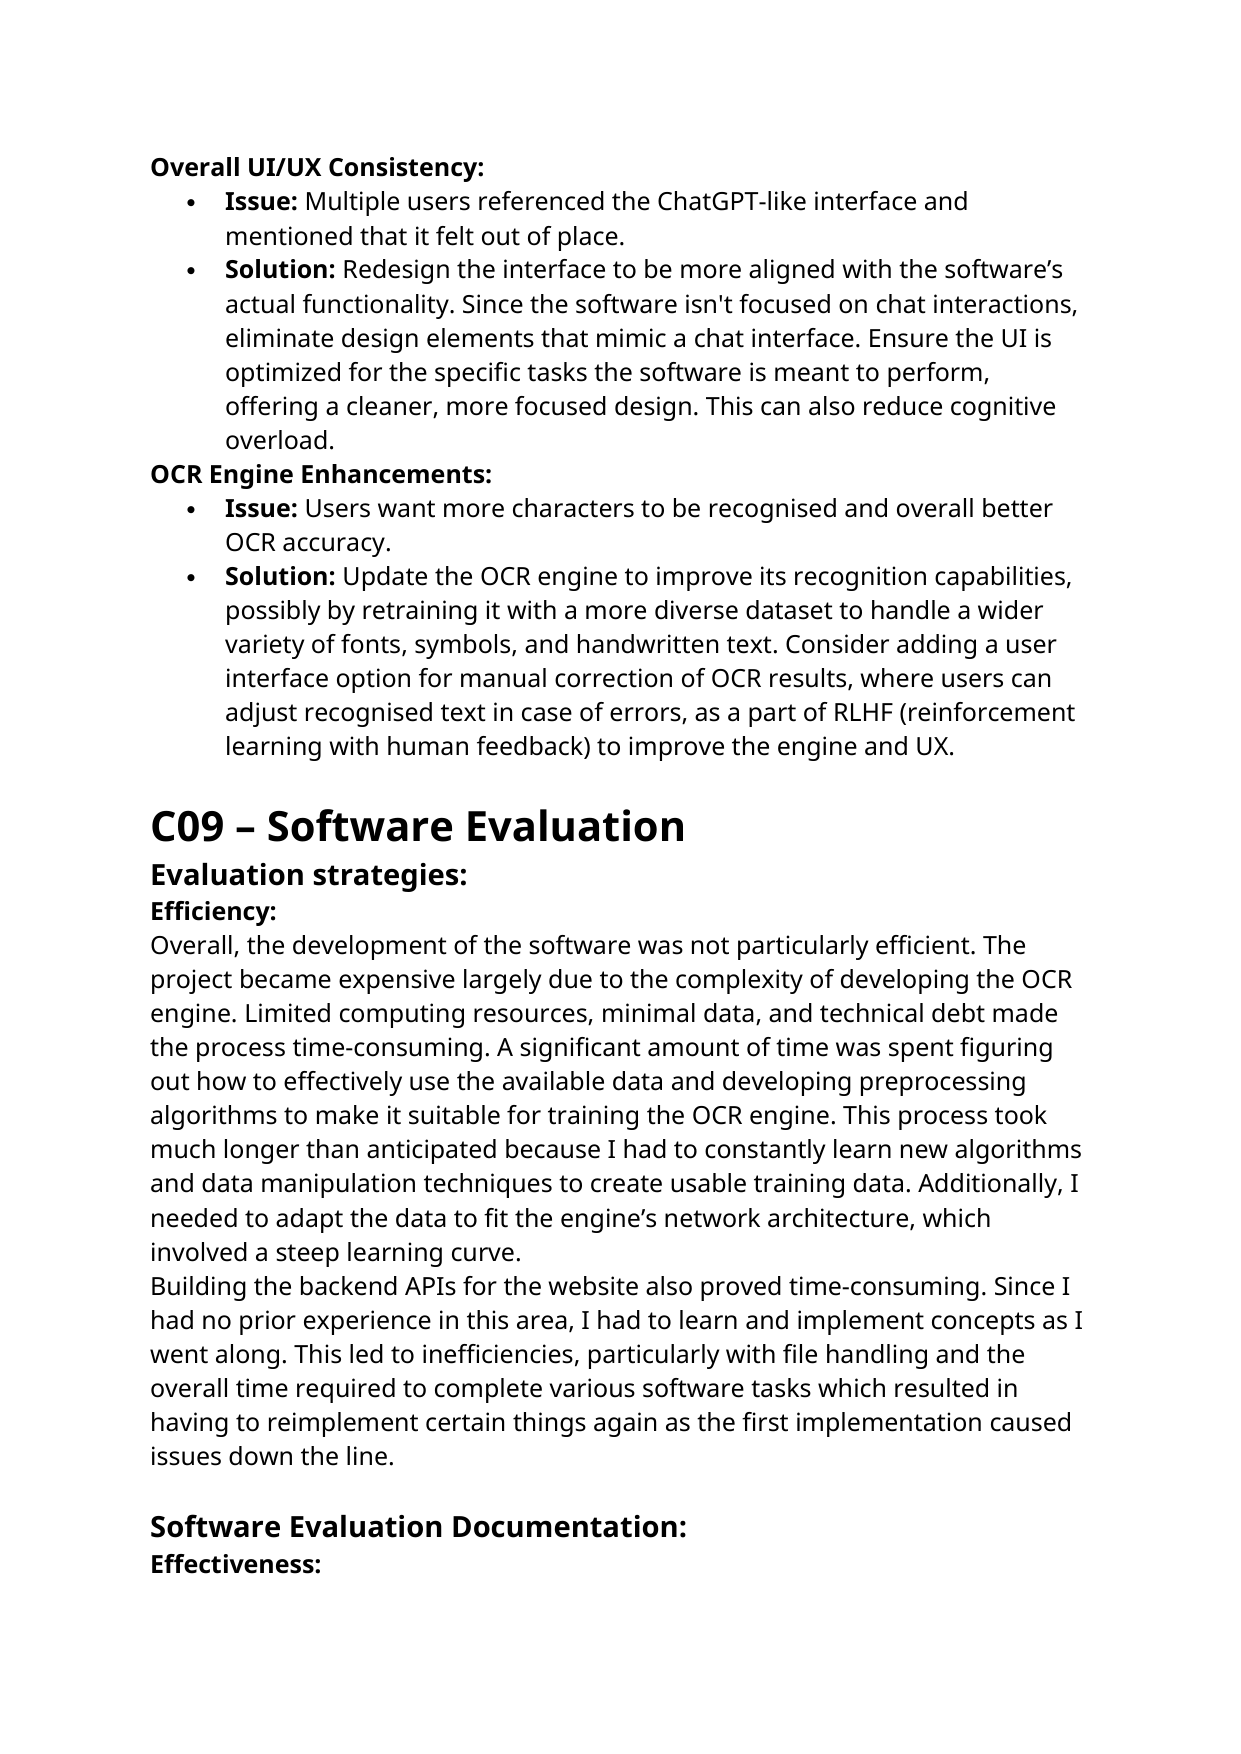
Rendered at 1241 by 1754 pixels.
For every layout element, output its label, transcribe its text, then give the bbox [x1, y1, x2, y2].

text Effectiveness: [150, 1546, 1090, 1581]
list Solution: Update the OCR engine to improve its recognition capabilities, possibly by retraining it with a more diverse dataset to handle a wider variety of fonts, symbols, and handwritten text. Consider adding a user interface option for manual correction of OCR results, where users can adjust recognised text in case of errors, as a part of RLHF (reinforcement learning with human feedback) to improve the engine and UX. [187, 559, 1090, 763]
text Overall UI/UX Consistency: [150, 150, 1090, 184]
text Building the backend APIs for the website also proved time-consuming. Since I had no prior experience in this area, I had to learn and implement concepts as I went along. This led to inefficiencies, particularly with file handling and the overall time required to complete various software tasks which resulted in having to reimplement certain things again as the first implementation caused issues down the line. [150, 1268, 1090, 1473]
list Issue: Multiple users referenced the ChatGPT-like interface and mentioned that it felt out of place. [187, 184, 1090, 252]
text Overall, the development of the software was not particularly efficient. The project became expensive largely due to the complexity of developing the OCR engine. Limited computing resources, minimal data, and technical debt made the process time-consuming. A significant amount of time was spent figuring out how to effectively use the available data and developing preprocessing algorithms to make it suitable for training the OCR engine. This process took much longer than anticipated because I had to constantly learn new algorithms and data manipulation techniques to create usable training data. Additionally, I needed to adapt the data to fit the engine’s network architecture, which involved a steep learning curve. [150, 928, 1090, 1268]
text Efficiency: [150, 894, 1090, 928]
text C09 – Software Evaluation [150, 797, 1090, 854]
list Solution: Redesign the interface to be more aligned with the software’s actual functionality. Since the software isn't focused on chat interactions, eliminate design elements that mimic a chat interface. Ensure the UI is optimized for the specific tasks the software is meant to perform, offering a cleaner, more focused design. This can also reduce cognitive overload. [187, 252, 1090, 457]
text OCR Engine Enhancements: [150, 457, 1090, 491]
text Evaluation strategies: [150, 854, 1090, 894]
text Software Evaluation Documentation: [150, 1507, 1090, 1546]
list Issue: Users want more characters to be recognised and overall better OCR accuracy. [187, 491, 1090, 559]
